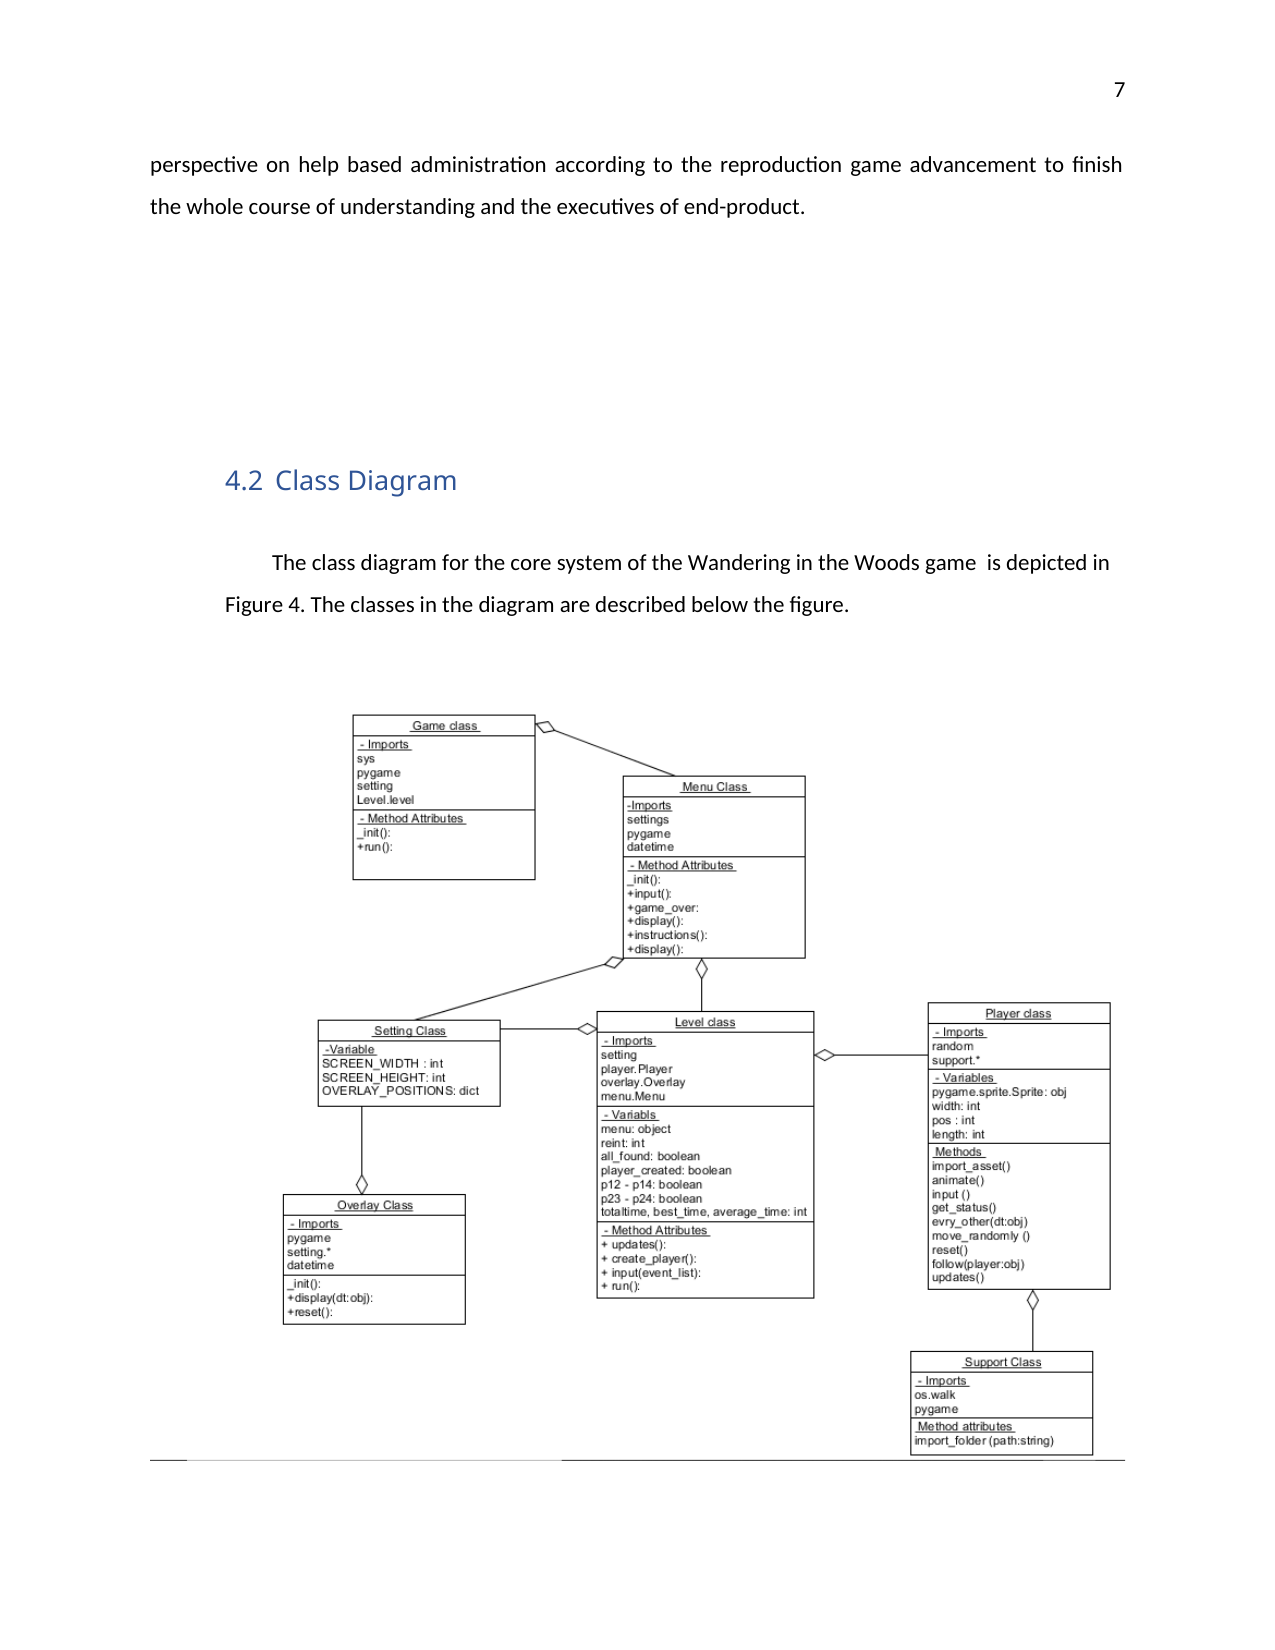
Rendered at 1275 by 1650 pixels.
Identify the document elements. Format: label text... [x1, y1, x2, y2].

picture [150, 707, 1125, 1461]
text The class diagram for the core system of the Wandering in the Woods game is depicted in Figure 4. The classes in the diagram are described below the figure. [225, 548, 1125, 618]
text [150, 150, 1125, 220]
subtitle Class Diagram [225, 462, 1125, 498]
